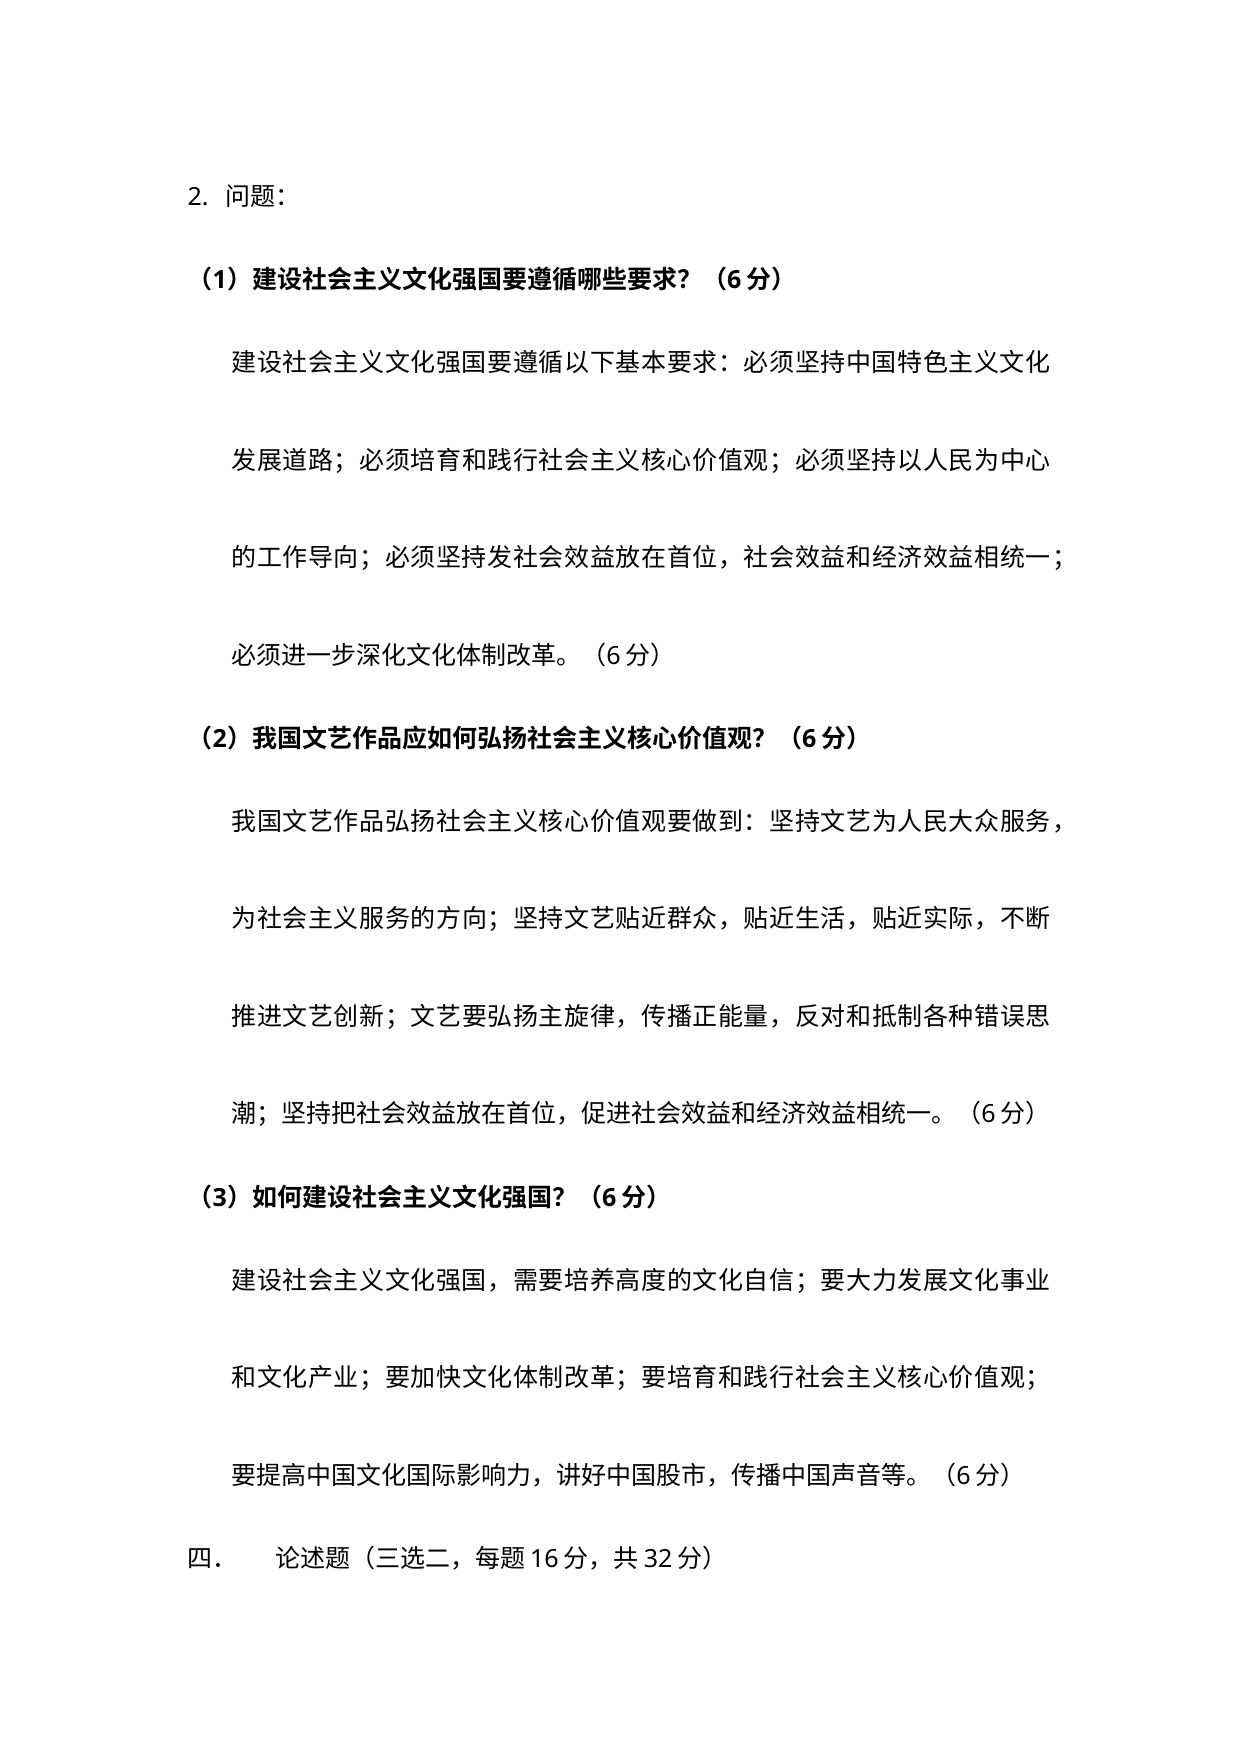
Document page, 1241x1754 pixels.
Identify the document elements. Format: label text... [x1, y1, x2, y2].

list 问题： [187, 162, 1053, 227]
text 建设社会主义文化强国，需要培养高度的文化自信；要大力发展文化事业和文化产业；要加快文化体制改革；要培育和践行社会主义核心价值观；要提高中国文化国际影响力，讲好中国股市，传播中国声音等。（6分） [231, 1246, 1053, 1506]
text （3）如何建设社会主义文化强国？（6分） [187, 1163, 1053, 1228]
text 建设社会主义文化强国要遵循以下基本要求：必须坚持中国特色主义文化发展道路；必须培育和践行社会主义核心价值观；必须坚持以人民为中心的工作导向；必须坚持发社会效益放在首位，社会效益和经济效益相统一；必须进一步深化文化体制改革。（6分） [231, 328, 1053, 686]
text 我国文艺作品弘扬社会主义核心价值观要做到：坚持文艺为人民大众服务，为社会主义服务的方向；坚持文艺贴近群众，贴近生活，贴近实际，不断推进文艺创新；文艺要弘扬主旋律，传播正能量，反对和抵制各种错误思潮；坚持把社会效益放在首位，促进社会效益和经济效益相统一。（6分） [231, 787, 1053, 1144]
text （2）我国文艺作品应如何弘扬社会主义核心价值观？（6分） [187, 704, 1053, 769]
list 论述题（三选二，每题16分，共32分） [187, 1524, 1053, 1589]
text （1）建设社会主义文化强国要遵循哪些要求？（6分） [187, 245, 1053, 310]
